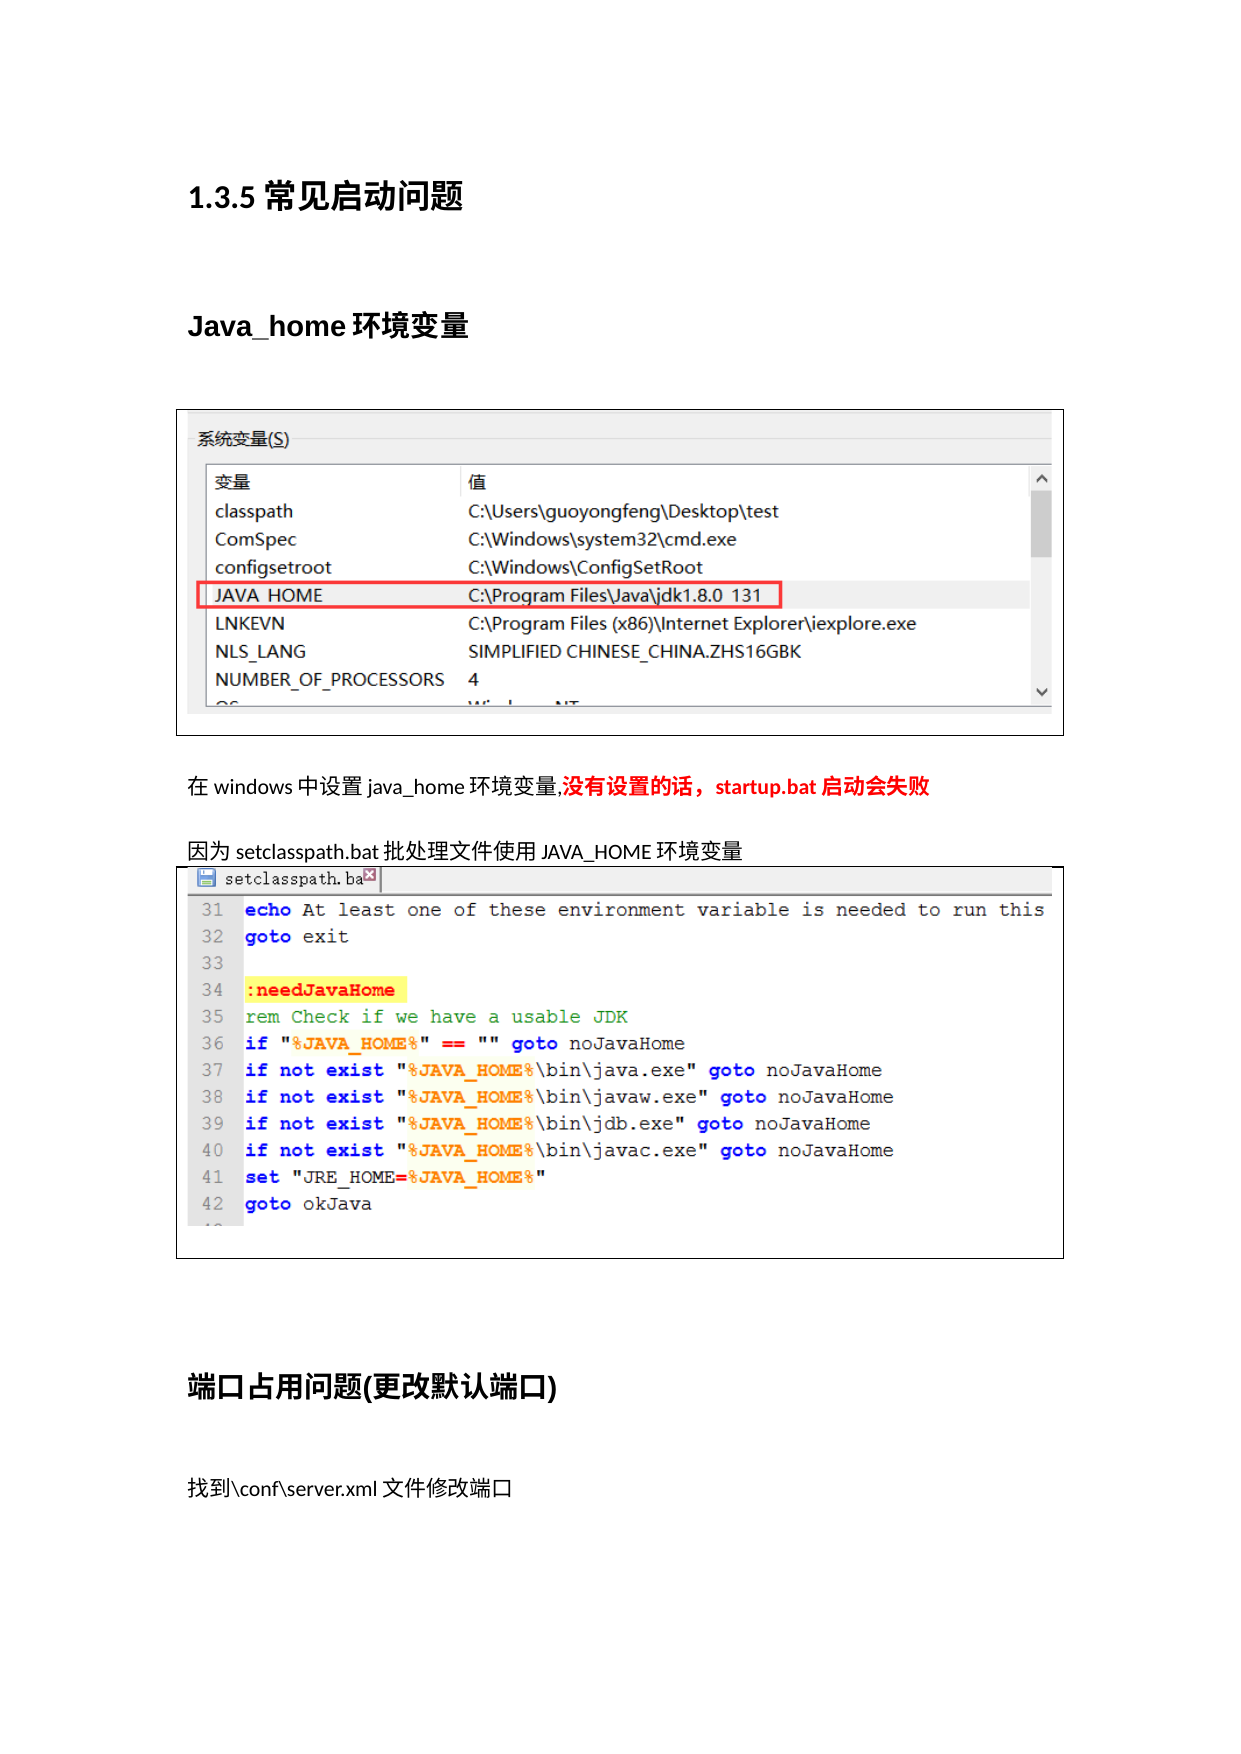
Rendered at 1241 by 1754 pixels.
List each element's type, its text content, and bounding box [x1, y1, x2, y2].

subtitle 端口占用问题(更改默认端口) [187, 1353, 1053, 1418]
table_header [177, 868, 1063, 1257]
subtitle 1.3.5 常见启动问题 [187, 162, 1053, 227]
text 因为setclasspath.bat批处理文件使用JAVA_HOME环境变量 [187, 834, 1053, 866]
subtitle Java_home环境变量 [187, 291, 1053, 356]
picture [187, 410, 1052, 714]
table_header [177, 410, 1063, 735]
text 找到\conf\server.xml文件修改端口 [187, 1471, 1053, 1503]
picture [187, 867, 1052, 1226]
text 在windows中设置java_home环境变量,没有设置的话，startup.bat启动会失败 [187, 769, 1053, 801]
